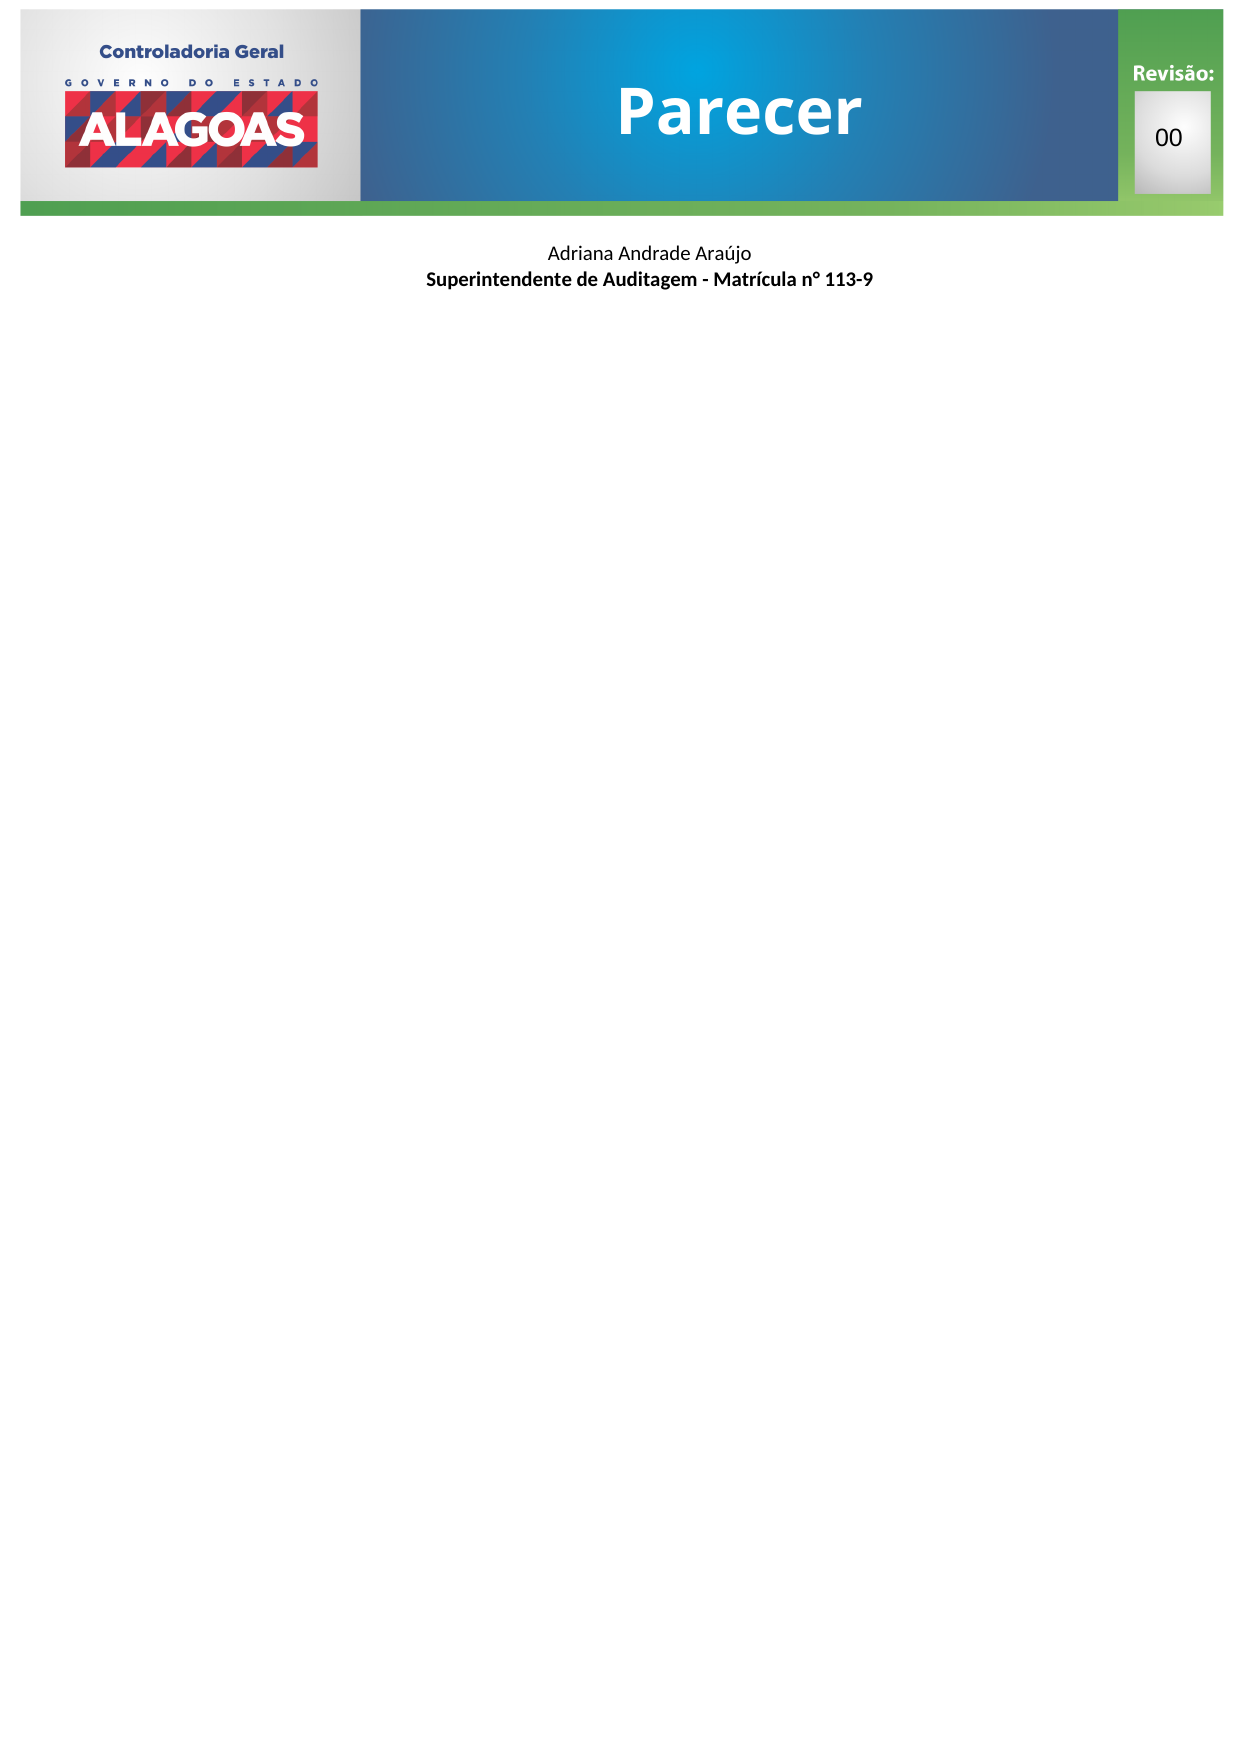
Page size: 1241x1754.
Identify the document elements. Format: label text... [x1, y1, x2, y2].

text Superintendente de Auditagem - Matrícula n° 113-9 [177, 266, 1122, 291]
text Adriana Andrade Araújo [177, 241, 1122, 266]
picture [20, 9, 1224, 216]
